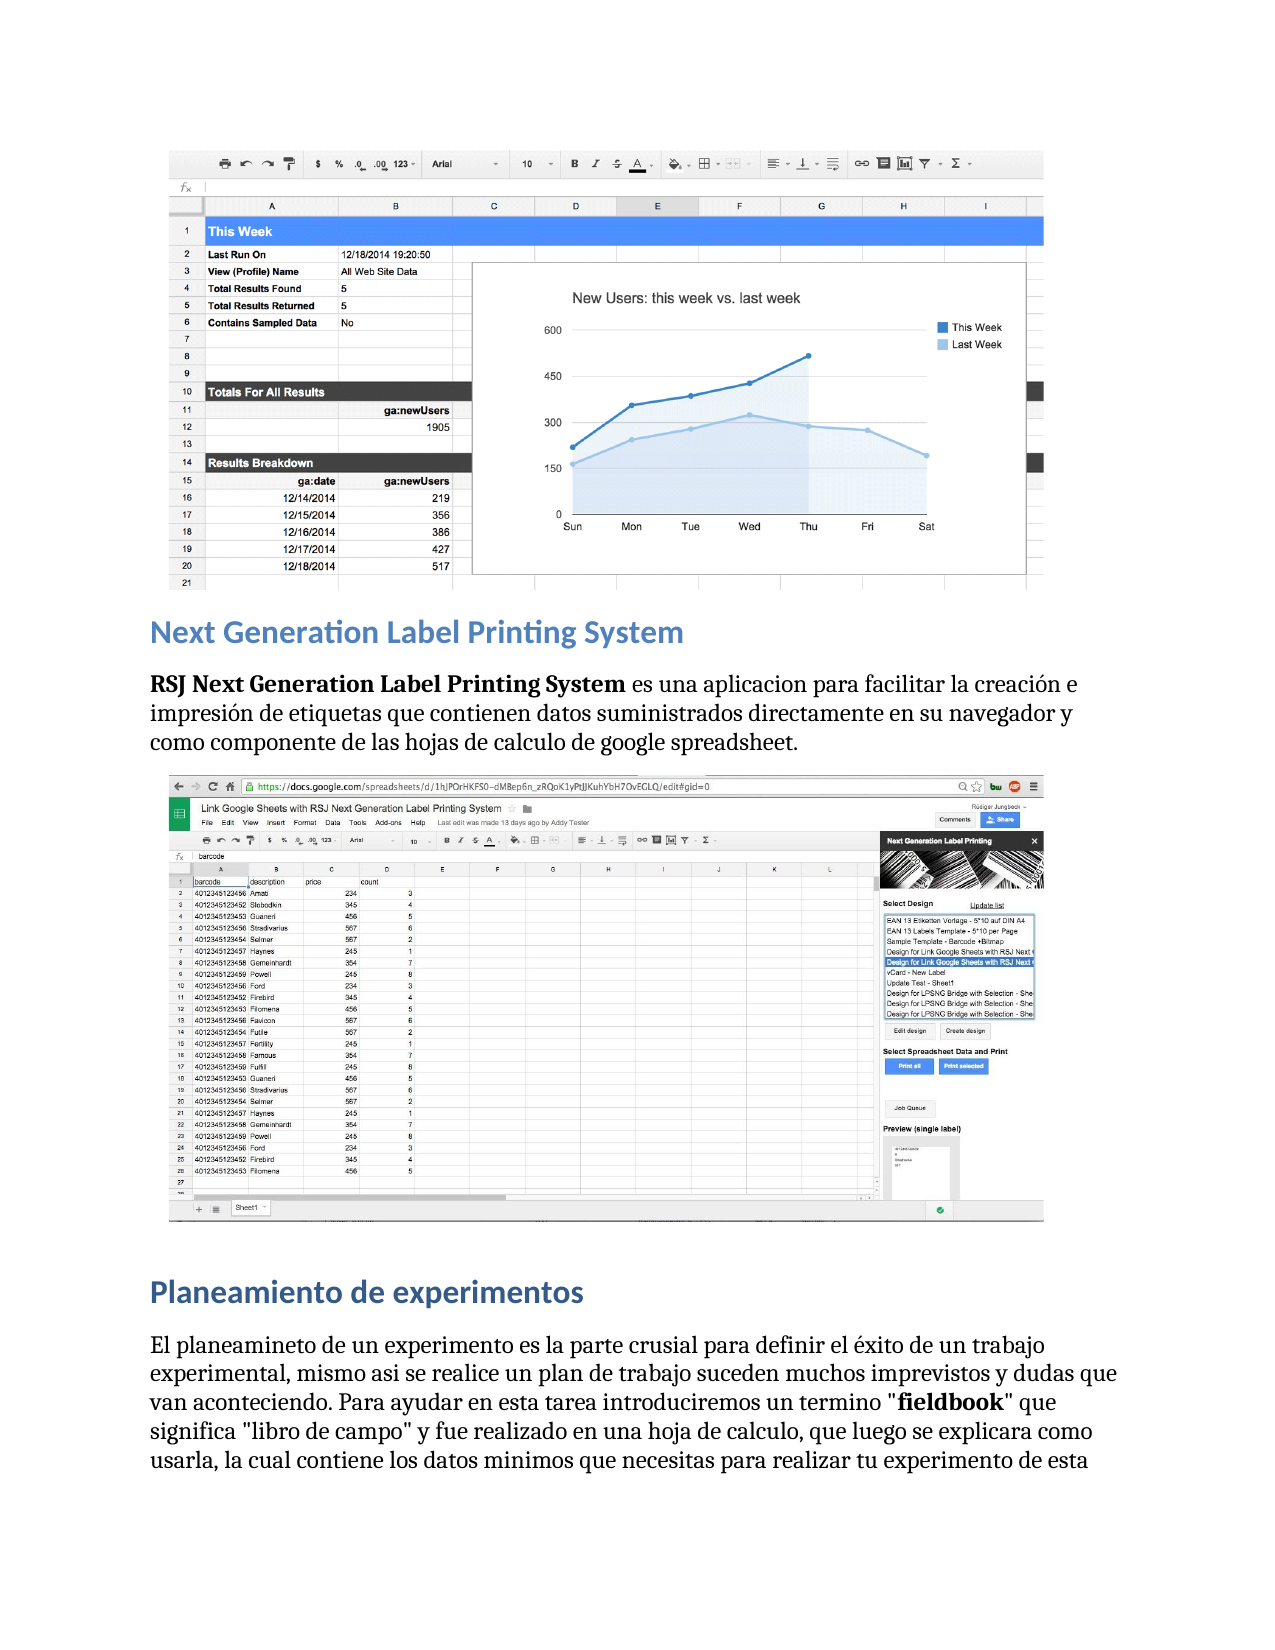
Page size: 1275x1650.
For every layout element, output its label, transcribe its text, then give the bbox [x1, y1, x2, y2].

picture [168, 775, 1044, 1222]
subtitle Planeamiento de experimentos [150, 1271, 1125, 1312]
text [150, 1331, 1125, 1474]
picture [168, 150, 1044, 590]
text RSJ Next Generation Label Printing System es una aplicacion para facilitar la creación e impresión de etiquetas que contienen datos suministrados directamente en su navegador y como componente de las hojas de calculo de google spreadsheet. [150, 670, 1125, 756]
subtitle Next Generation Label Printing System [150, 611, 1125, 651]
